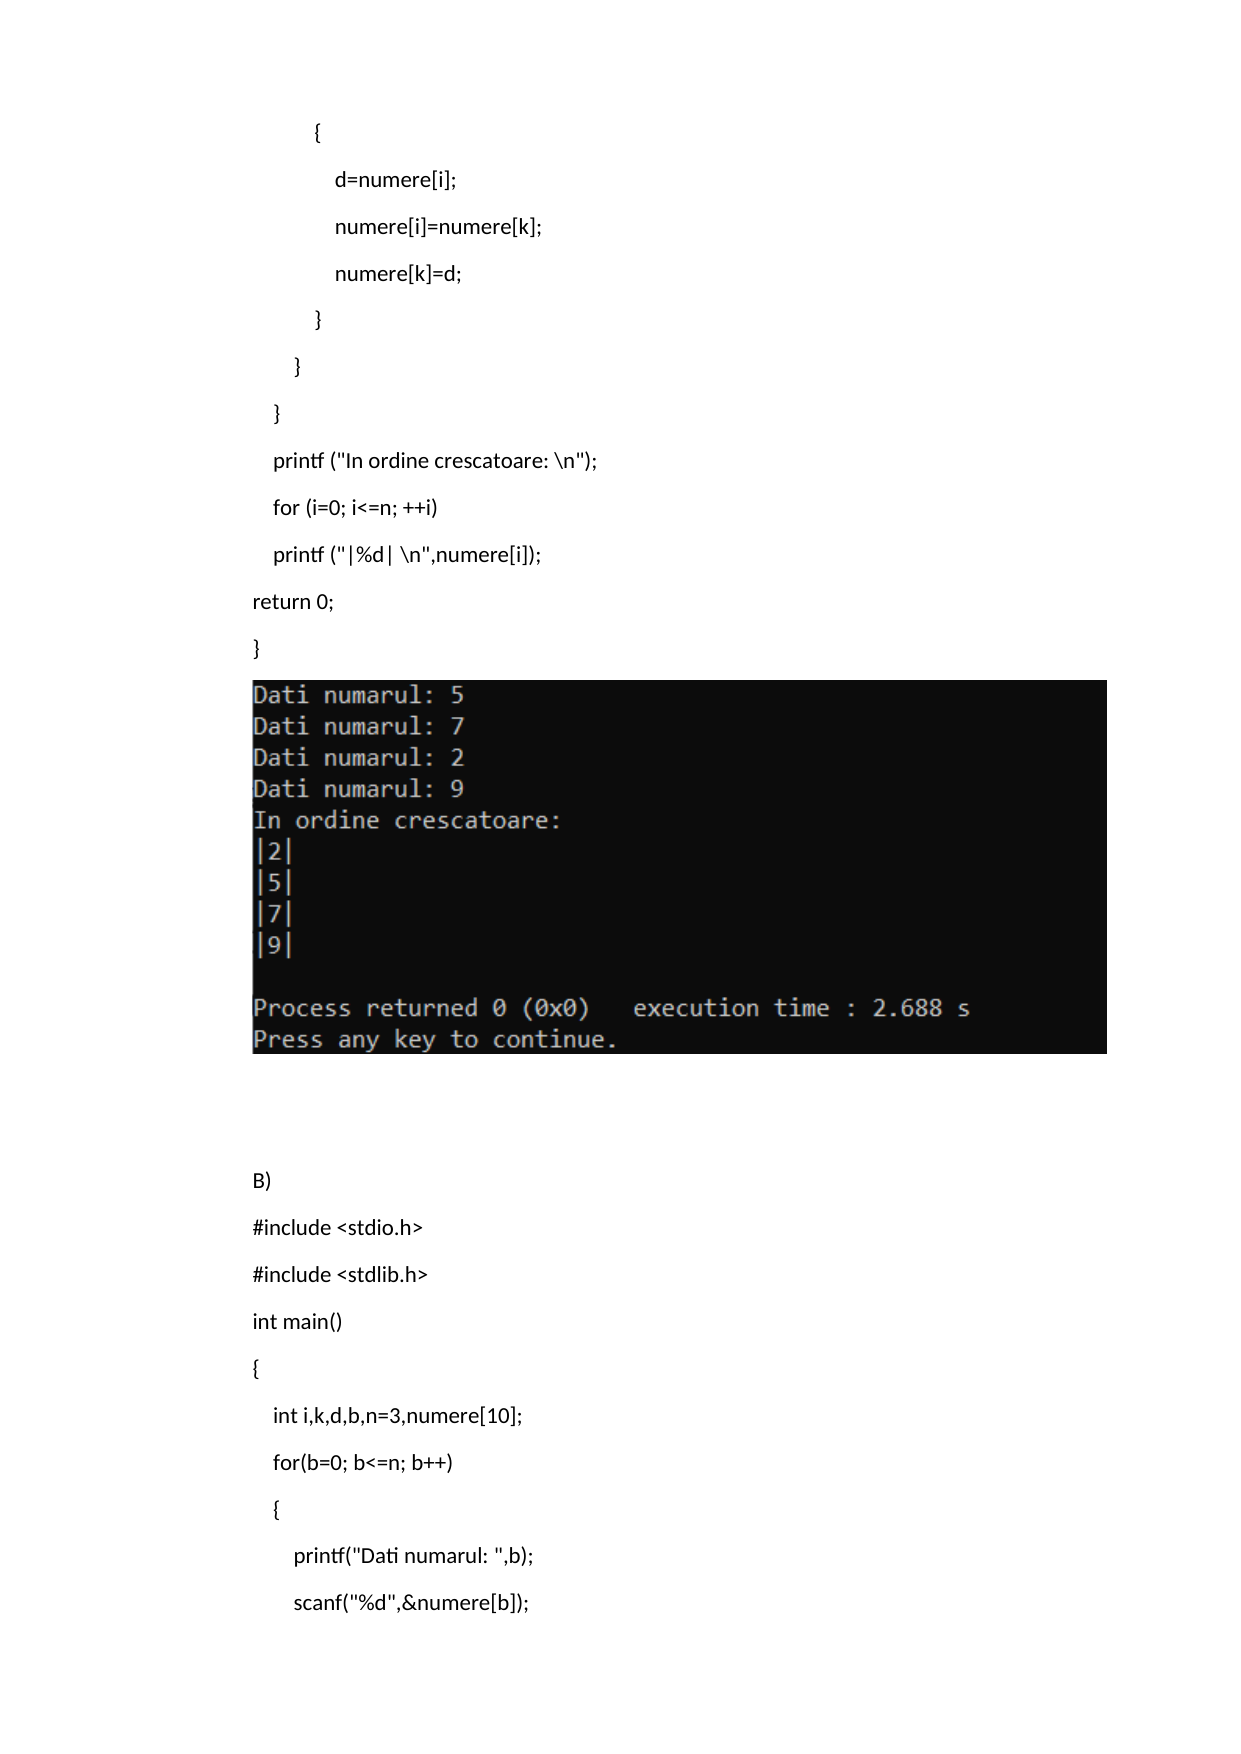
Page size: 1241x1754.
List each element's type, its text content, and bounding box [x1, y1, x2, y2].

text printf ("|%d| \n",numere[i]); [252, 540, 1152, 568]
text printf("Dati numarul: ",b); [252, 1542, 1152, 1570]
text } [252, 306, 1152, 334]
picture [252, 680, 1107, 1054]
text { [252, 1354, 1152, 1382]
text numere[i]=numere[k]; [252, 212, 1152, 240]
text numere[k]=d; [252, 259, 1152, 287]
text { [252, 118, 1152, 146]
text #include <stdlib.h> [252, 1260, 1152, 1288]
text { [252, 1495, 1152, 1523]
text for(b=0; b<=n; b++) [252, 1448, 1152, 1476]
text } [252, 634, 1152, 662]
text return 0; [252, 587, 1152, 615]
text B) [252, 1167, 1152, 1195]
text for (i=0; i<=n; ++i) [252, 493, 1152, 521]
text d=numere[i]; [252, 165, 1152, 193]
text } [252, 399, 1152, 427]
text printf ("In ordine crescatoare: \n"); [252, 446, 1152, 474]
text int main() [252, 1307, 1152, 1335]
text scanf("%d",&numere[b]); [252, 1588, 1152, 1617]
text #include <stdio.h> [252, 1213, 1152, 1242]
text int i,k,d,b,n=3,numere[10]; [252, 1401, 1152, 1429]
text } [252, 352, 1152, 381]
